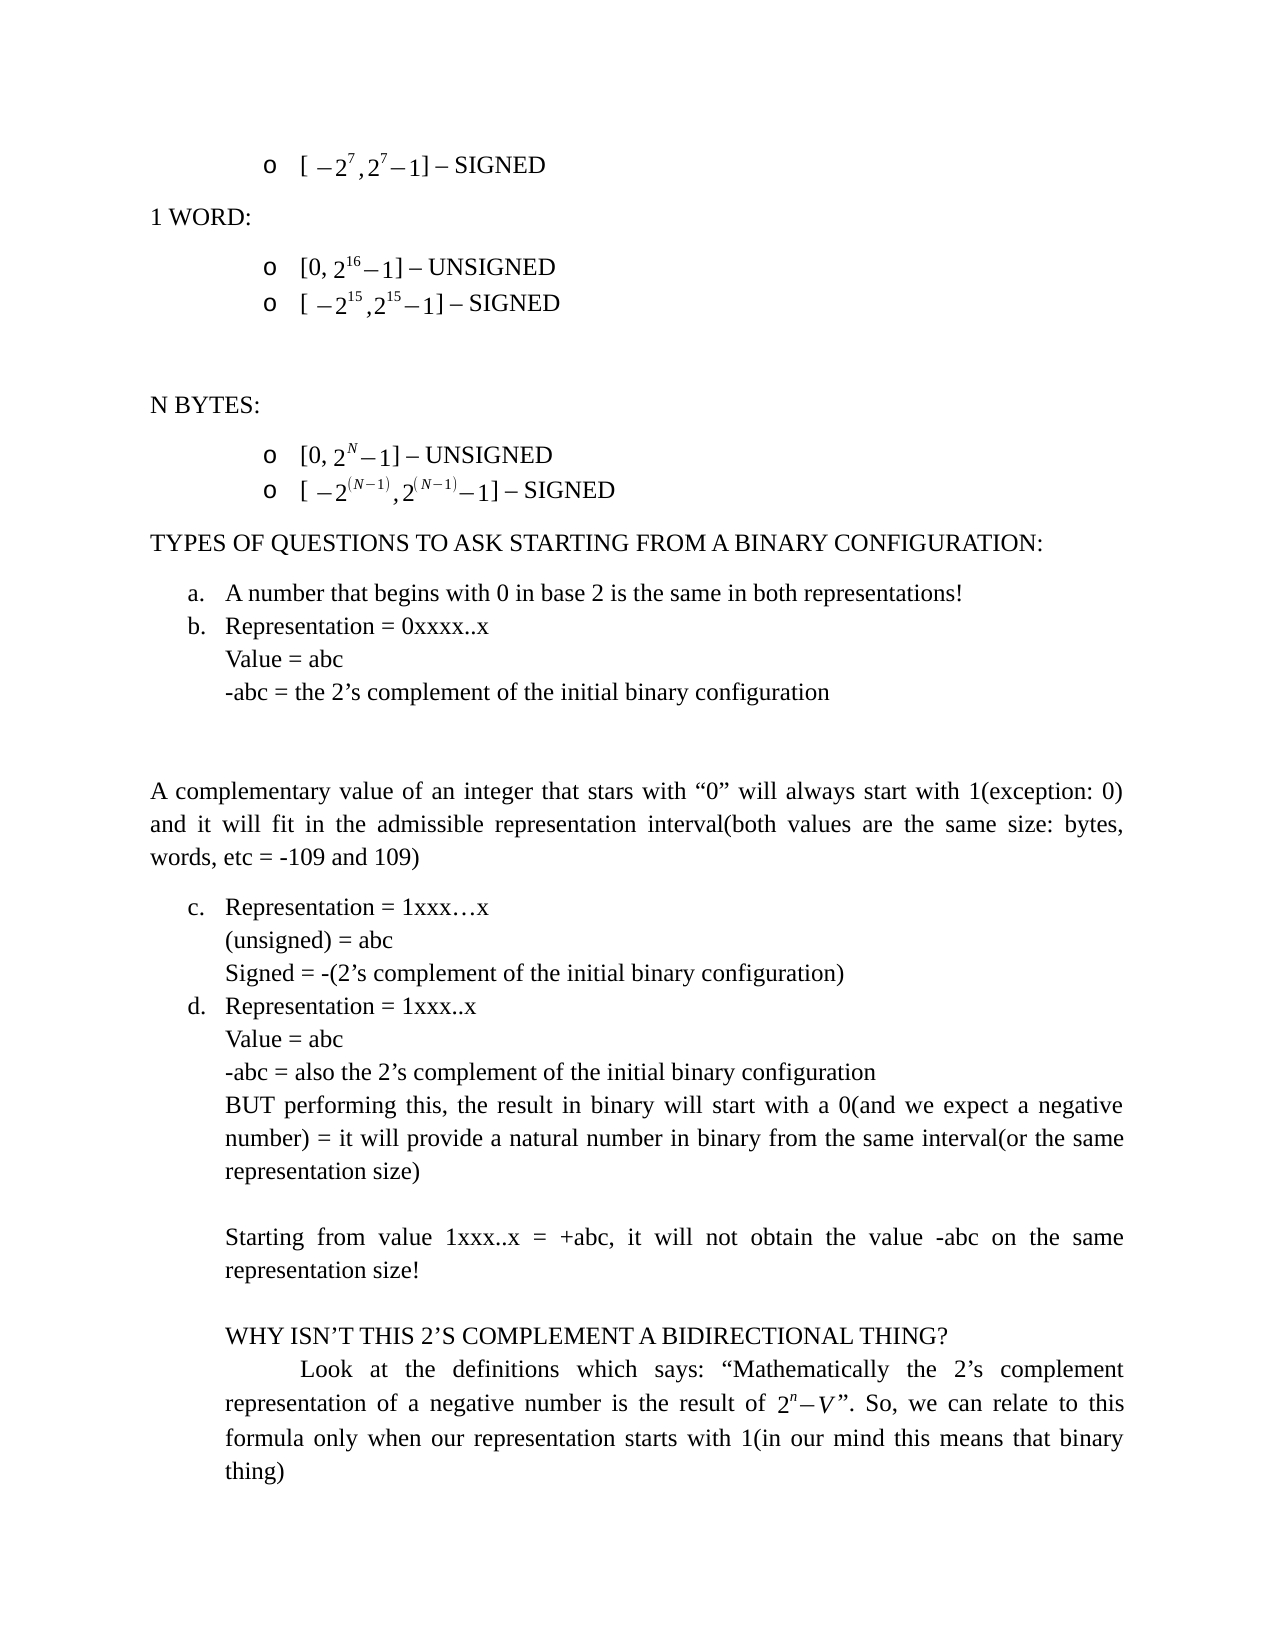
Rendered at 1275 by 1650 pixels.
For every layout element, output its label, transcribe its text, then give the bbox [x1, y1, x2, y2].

text A complementary value of an integer that stars with “0” will always start with 1(exception: 0) and it will fit in the admissible representation interval(both values are the same size: bytes, words, etc = -109 and 109) [150, 776, 1125, 871]
list [ ] – SIGNED [262, 150, 1125, 181]
list [ ] – SIGNED [262, 288, 1125, 319]
list Value = abc [225, 644, 1125, 673]
list -abc = also the 2’s complement of the initial binary configuration [225, 1057, 1125, 1086]
list [0, ] – UNSIGNED [262, 439, 1125, 471]
list Representation = 0xxxx..x [187, 611, 1125, 639]
list Value = abc [225, 1024, 1125, 1053]
list [ ] – SIGNED [262, 475, 1125, 507]
list Representation = 1xxx..x [187, 991, 1125, 1020]
list Look at the definitions which says: “Mathematically the 2’s complement representation of a negative number is the result of ”. So, we can relate to this formula only when our representation starts with 1(in our mind this means that binary thing) [225, 1354, 1125, 1484]
list Representation = 1xxx…x [187, 892, 1125, 921]
list WHY ISN’T THIS 2’S COMPLEMENT A BIDIRECTIONAL THING? [225, 1321, 1125, 1350]
text N BYTES: [150, 390, 1125, 419]
list A number that begins with 0 in base 2 is the same in both representations! [187, 578, 1125, 607]
list (unsigned) = abc [225, 925, 1125, 954]
list BUT performing this, the result in binary will start with a 0(and we expect a negative number) = it will provide a natural number in binary from the same interval(or the same representation size) [225, 1090, 1125, 1185]
list Starting from value 1xxx..x = +abc, it will not obtain the value -abc on the same representation size! [225, 1222, 1125, 1284]
list Signed = -(2’s complement of the initial binary configuration) [225, 958, 1125, 987]
list [0, ] – UNSIGNED [262, 252, 1125, 283]
list -abc = the 2’s complement of the initial binary configuration [225, 677, 1125, 706]
text TYPES OF QUESTIONS TO ASK STARTING FROM A BINARY CONFIGURATION: [150, 528, 1125, 557]
text 1 WORD: [150, 202, 1125, 231]
